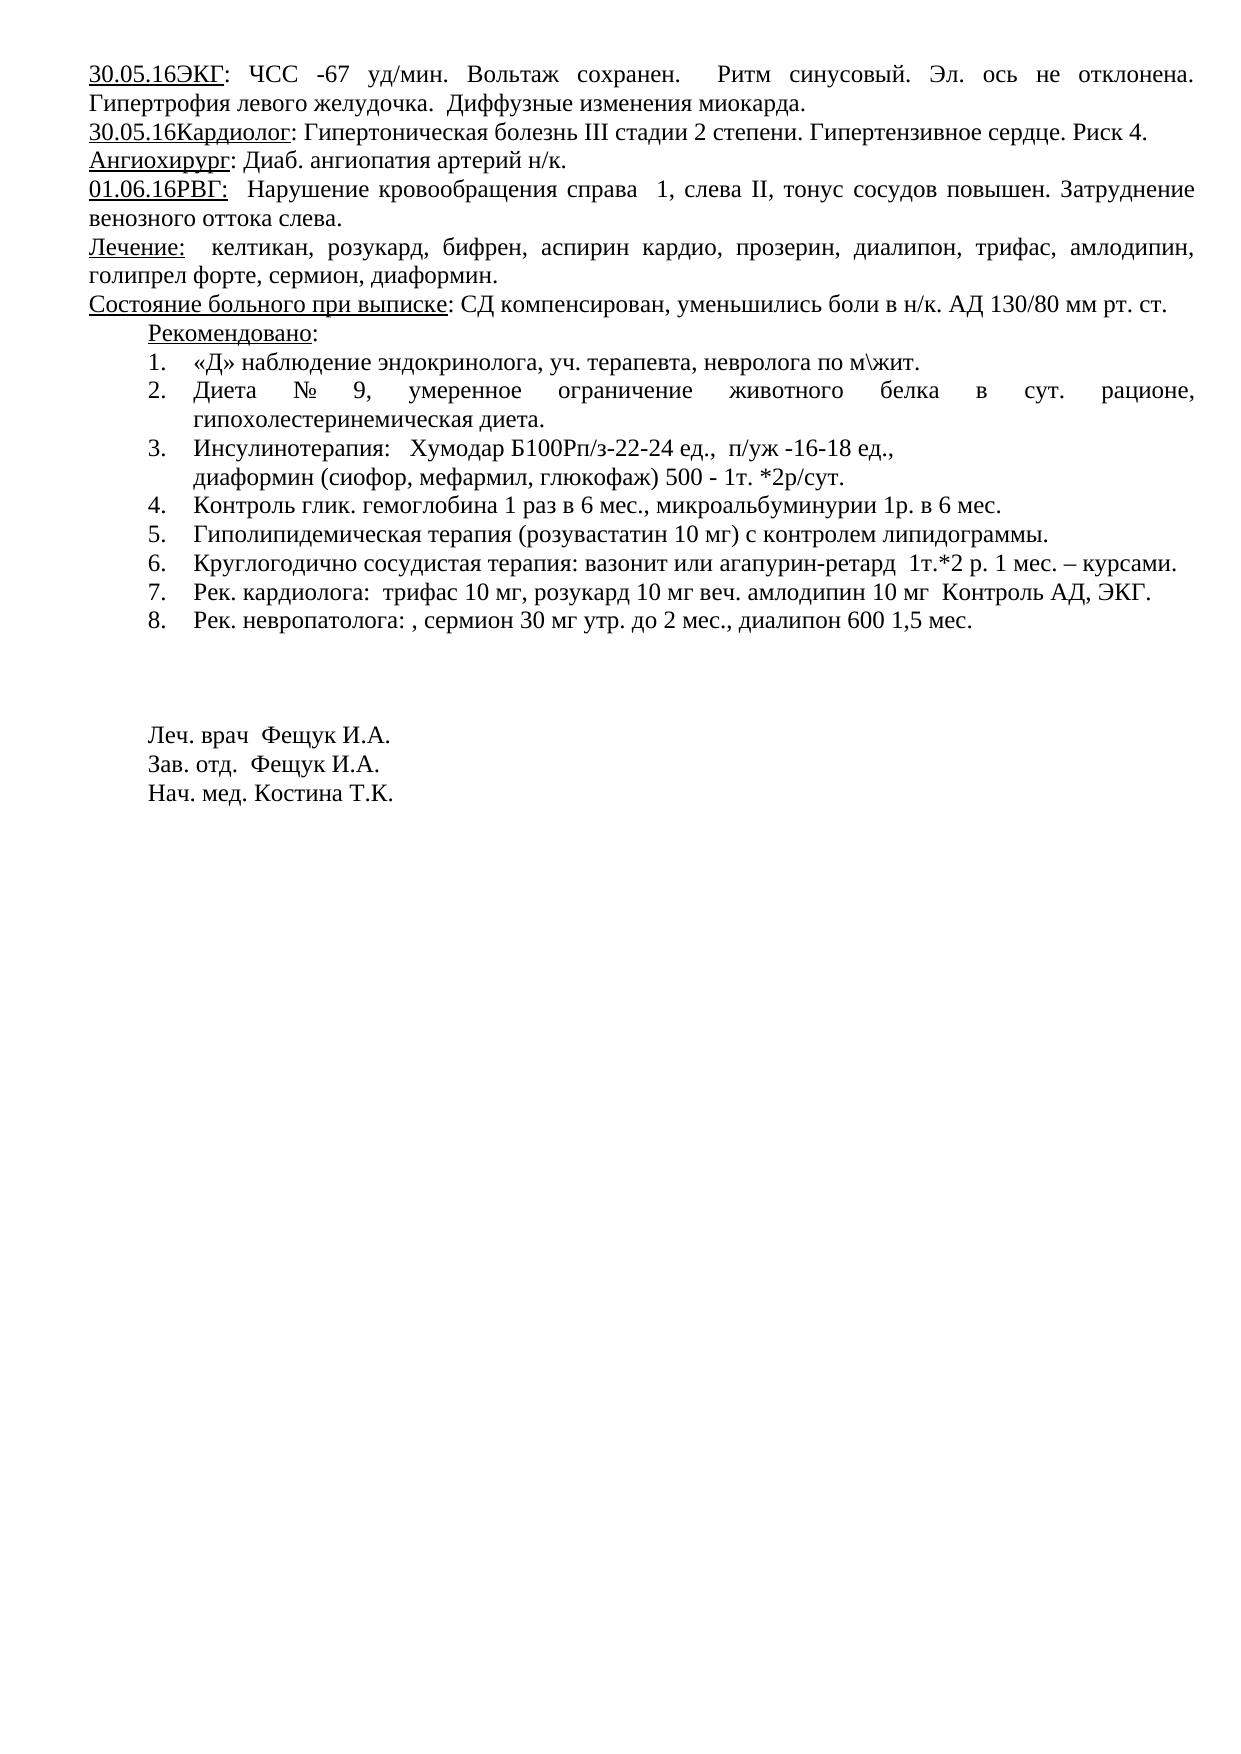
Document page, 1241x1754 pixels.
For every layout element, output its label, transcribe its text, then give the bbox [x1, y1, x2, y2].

text Нач. мед. Костина Т.К. [148, 778, 1196, 807]
text 30.05.16Кардиолог: Гипертоническая болезнь III стадии 2 степени. Гипертензивное сердце. Риск 4. [89, 117, 1196, 145]
list Контроль глик. гемоглобина 1 раз в 6 мес., микроальбуминурии 1р. в 6 мес. [148, 490, 1196, 519]
text Зав. отд. Фещук И.А. [148, 749, 1196, 778]
text Рекомендовано: [148, 318, 1196, 347]
list «Д» наблюдение эндокринолога, уч. терапевта, невролога по м\жит. [148, 347, 1196, 375]
text Лечение: келтикан, розукард, бифрен, аспирин кардио, прозерин, диалипон, трифас, амлодипин, голипрел форте, сермион, диаформин. [89, 232, 1196, 289]
text 30.05.16ЭКГ: ЧСС -67 уд/мин. Вольтаж сохранен. Ритм синусовый. Эл. ось не отклонена. Гипертрофия левого желудочка. Диффузные изменения миокарда. [89, 59, 1196, 117]
text диаформин (сиофор, мефармил, глюкофаж) 500 - 1т. *2р/сут. [193, 462, 1196, 490]
list Рек. кардиолога: трифас 10 мг, розукард 10 мг веч. амлодипин 10 мг Контроль АД, ЭКГ. [148, 577, 1196, 605]
list Рек. невропатолога: , сермион 30 мг утр. до 2 мес., диалипон 600 1,5 мес. [148, 605, 1196, 634]
list Диета № 9, умеренное ограничение животного белка в сут. рационе, гипохолестеринемическая диета. [148, 375, 1196, 433]
list Круглогодично сосудистая терапия: вазонит или агапурин-ретард 1т.*2 р. 1 мес. – курсами. [148, 548, 1196, 577]
subtitle Леч. врач Фещук И.А. [148, 720, 1196, 749]
list Инсулинотерапия: Хумодар Б100Рп/з-22-24 ед., п/уж -16-18 ед., [148, 433, 1196, 462]
text Состояние больного при выписке: СД компенсирован, уменьшились боли в н/к. АД 130/80 мм рт. ст. [89, 289, 1196, 318]
text 01.06.16РВГ: Нарушение кровообращения справа 1, слева II, тонус сосудов повышен. Затруднение венозного оттока слева. [89, 174, 1196, 232]
list Гиполипидемическая терапия (розувастатин 10 мг) с контролем липидограммы. [148, 519, 1196, 548]
text Ангиохирург: Диаб. ангиопатия артерий н/к. [89, 145, 1196, 174]
